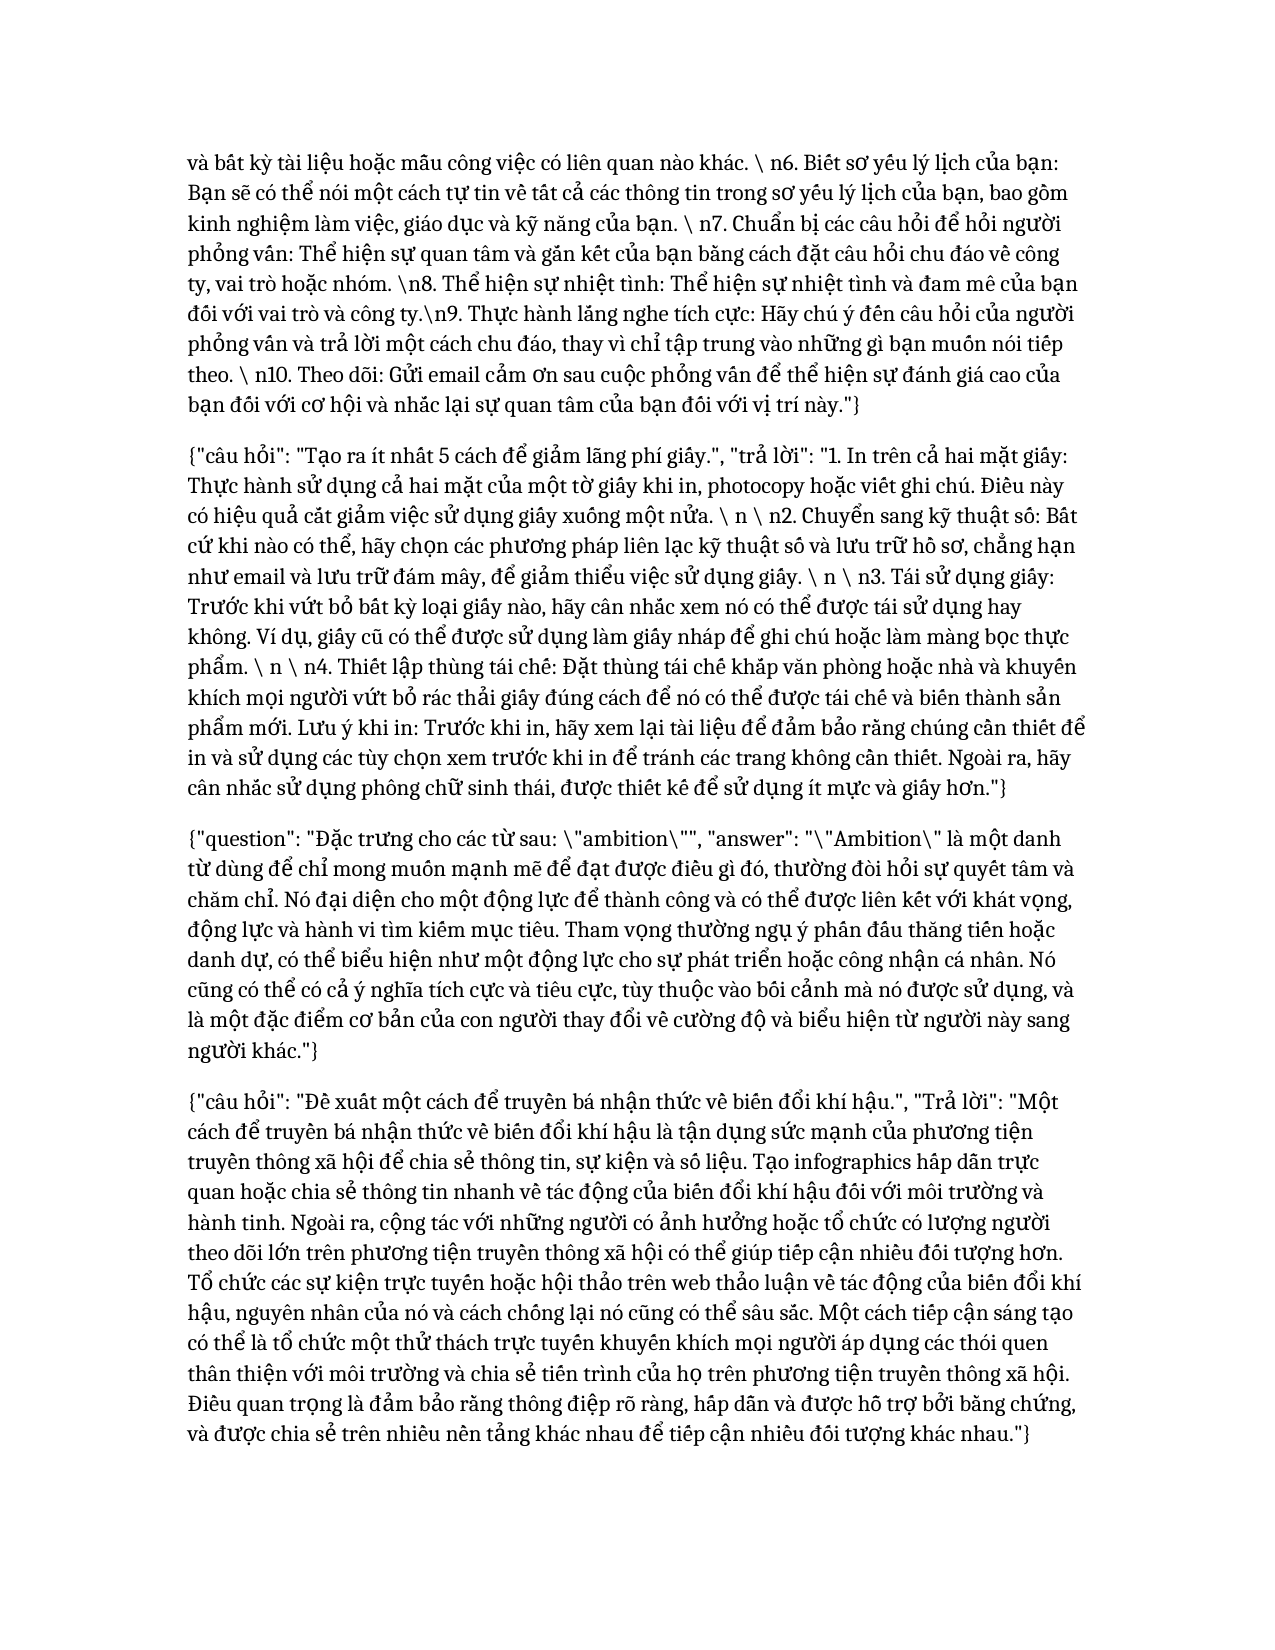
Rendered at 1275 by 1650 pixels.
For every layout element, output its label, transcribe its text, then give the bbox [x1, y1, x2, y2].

text {"question": "Đặc trưng cho các từ sau: \"ambition\"", "answer": "\"Ambition\" là một danh từ dùng để chỉ mong muốn mạnh mẽ để đạt được điều gì đó, thường đòi hỏi sự quyết tâm và chăm chỉ. Nó đại diện cho một động lực để thành công và có thể được liên kết với khát vọng, động lực và hành vi tìm kiếm mục tiêu. Tham vọng thường ngụ ý phấn đấu thăng tiến hoặc danh dự, có thể biểu hiện như một động lực cho sự phát triển hoặc công nhận cá nhân. Nó cũng có thể có cả ý nghĩa tích cực và tiêu cực, tùy thuộc vào bối cảnh mà nó được sử dụng, và là một đặc điểm cơ bản của con người thay đổi về cường độ và biểu hiện từ người này sang người khác."} [187, 826, 1087, 1064]
text {"câu hỏi": "Đề xuất một cách để truyền bá nhận thức về biến đổi khí hậu.", "Trả lời": "Một cách để truyền bá nhận thức về biến đổi khí hậu là tận dụng sức mạnh của phương tiện truyền thông xã hội để chia sẻ thông tin, sự kiện và số liệu. Tạo infographics hấp dẫn trực quan hoặc chia sẻ thông tin nhanh về tác động của biến đổi khí hậu đối với môi trường và hành tinh. Ngoài ra, cộng tác với những người có ảnh hưởng hoặc tổ chức có lượng người theo dõi lớn trên phương tiện truyền thông xã hội có thể giúp tiếp cận nhiều đối tượng hơn. Tổ chức các sự kiện trực tuyến hoặc hội thảo trên web thảo luận về tác động của biến đổi khí hậu, nguyên nhân của nó và cách chống lại nó cũng có thể sâu sắc. Một cách tiếp cận sáng tạo có thể là tổ chức một thử thách trực tuyến khuyến khích mọi người áp dụng các thói quen thân thiện với môi trường và chia sẻ tiến trình của họ trên phương tiện truyền thông xã hội. Điều quan trọng là đảm bảo rằng thông điệp rõ ràng, hấp dẫn và được hỗ trợ bởi bằng chứng, và được chia sẻ trên nhiều nền tảng khác nhau để tiếp cận nhiều đối tượng khác nhau."} [187, 1088, 1087, 1447]
text {"câu hỏi": "Tạo ra ít nhất 5 cách để giảm lãng phí giấy.", "trả lời": "1. In trên cả hai mặt giấy: Thực hành sử dụng cả hai mặt của một tờ giấy khi in, photocopy hoặc viết ghi chú. Điều này có hiệu quả cắt giảm việc sử dụng giấy xuống một nửa. \ n \ n2. Chuyển sang kỹ thuật số: Bất cứ khi nào có thể, hãy chọn các phương pháp liên lạc kỹ thuật số và lưu trữ hồ sơ, chẳng hạn như email và lưu trữ đám mây, để giảm thiểu việc sử dụng giấy. \ n \ n3. Tái sử dụng giấy: Trước khi vứt bỏ bất kỳ loại giấy nào, hãy cân nhắc xem nó có thể được tái sử dụng hay không. Ví dụ, giấy cũ có thể được sử dụng làm giấy nháp để ghi chú hoặc làm màng bọc thực phẩm. \ n \ n4. Thiết lập thùng tái chế: Đặt thùng tái chế khắp văn phòng hoặc nhà và khuyến khích mọi người vứt bỏ rác thải giấy đúng cách để nó có thể được tái chế và biến thành sản phẩm mới. Lưu ý khi in: Trước khi in, hãy xem lại tài liệu để đảm bảo rằng chúng cần thiết để in và sử dụng các tùy chọn xem trước khi in để tránh các trang không cần thiết. Ngoài ra, hãy cân nhắc sử dụng phông chữ sinh thái, được thiết kế để sử dụng ít mực và giấy hơn."} [187, 443, 1087, 801]
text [187, 150, 1087, 418]
